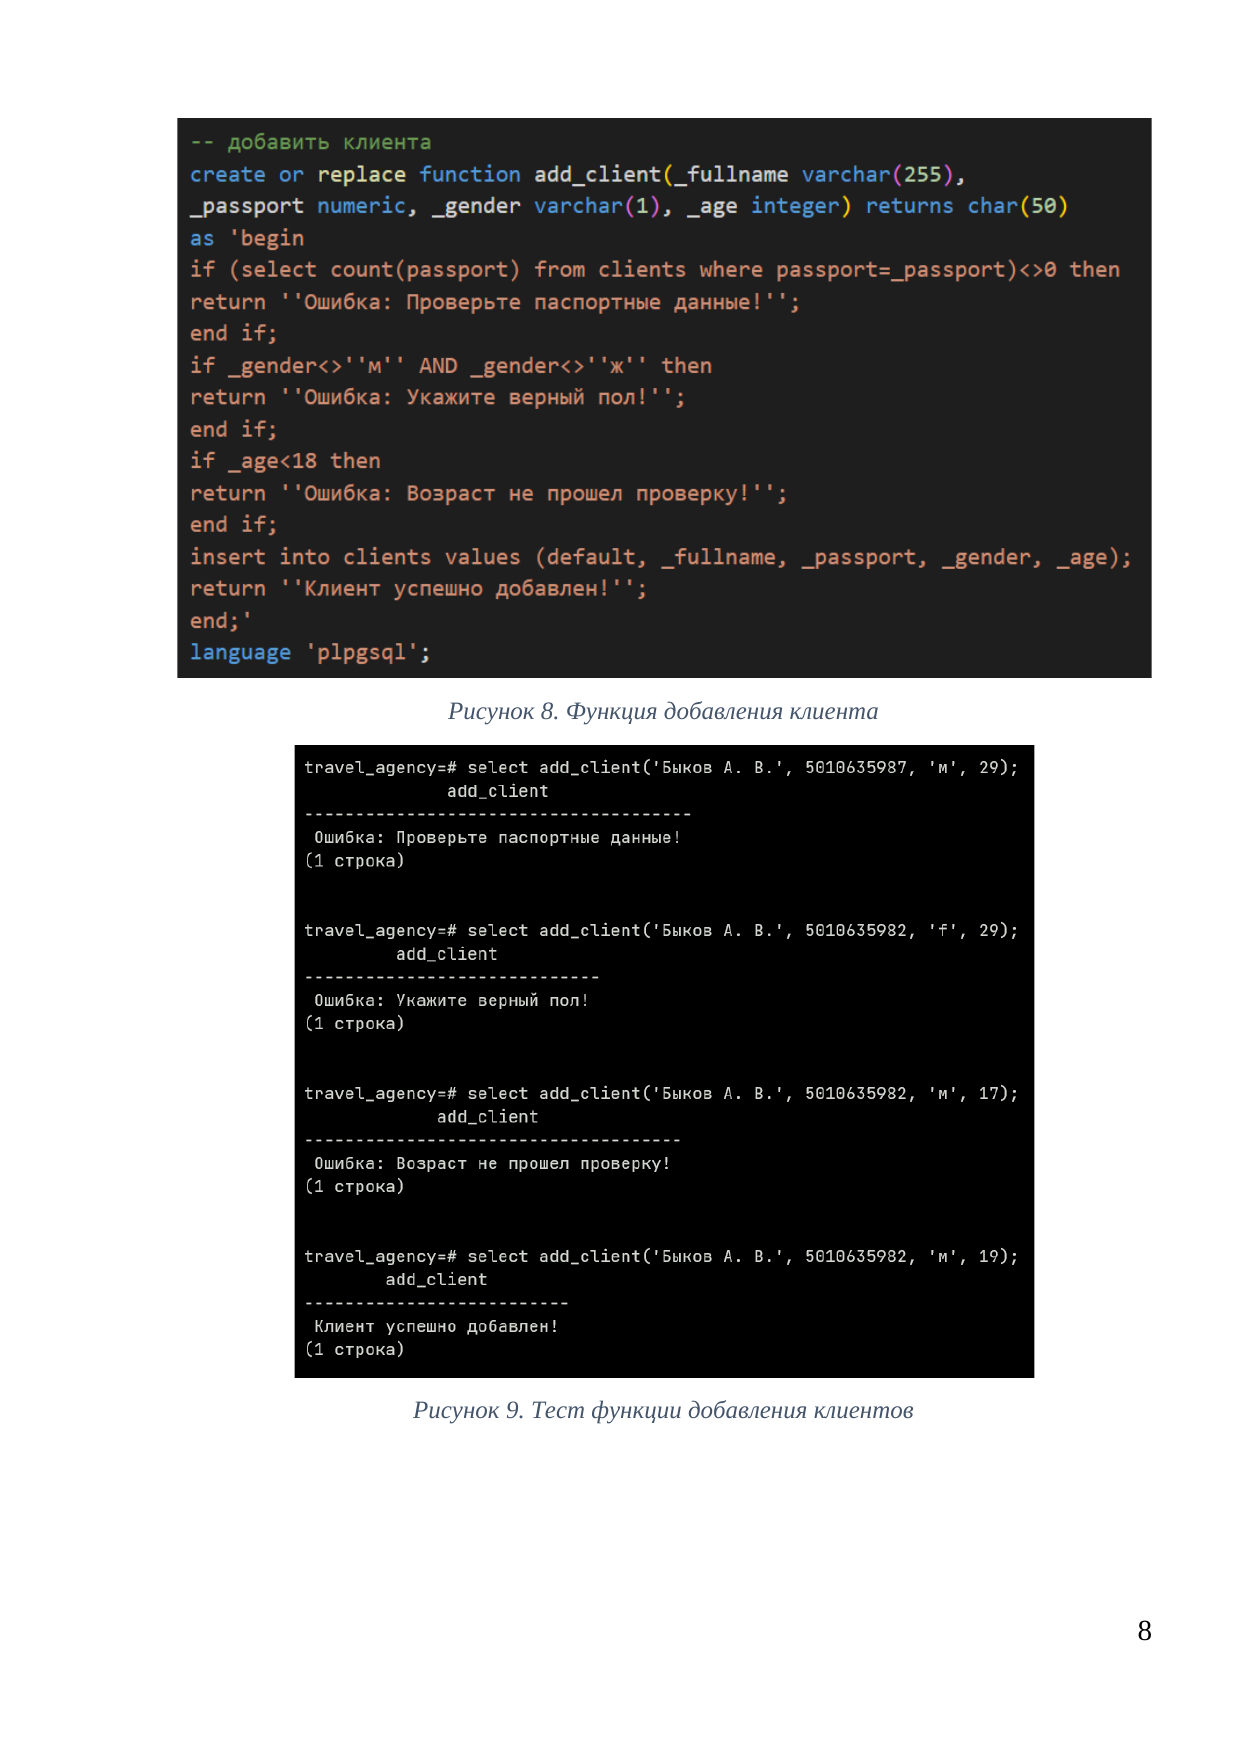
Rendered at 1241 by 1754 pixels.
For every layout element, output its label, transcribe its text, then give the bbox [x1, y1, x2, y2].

text Рисунок 9. Тест функции добавления клиентов [177, 1396, 1152, 1424]
picture [177, 118, 1152, 678]
picture [294, 745, 1035, 1378]
text Рисунок 8. Функция добавления клиента [177, 696, 1152, 725]
